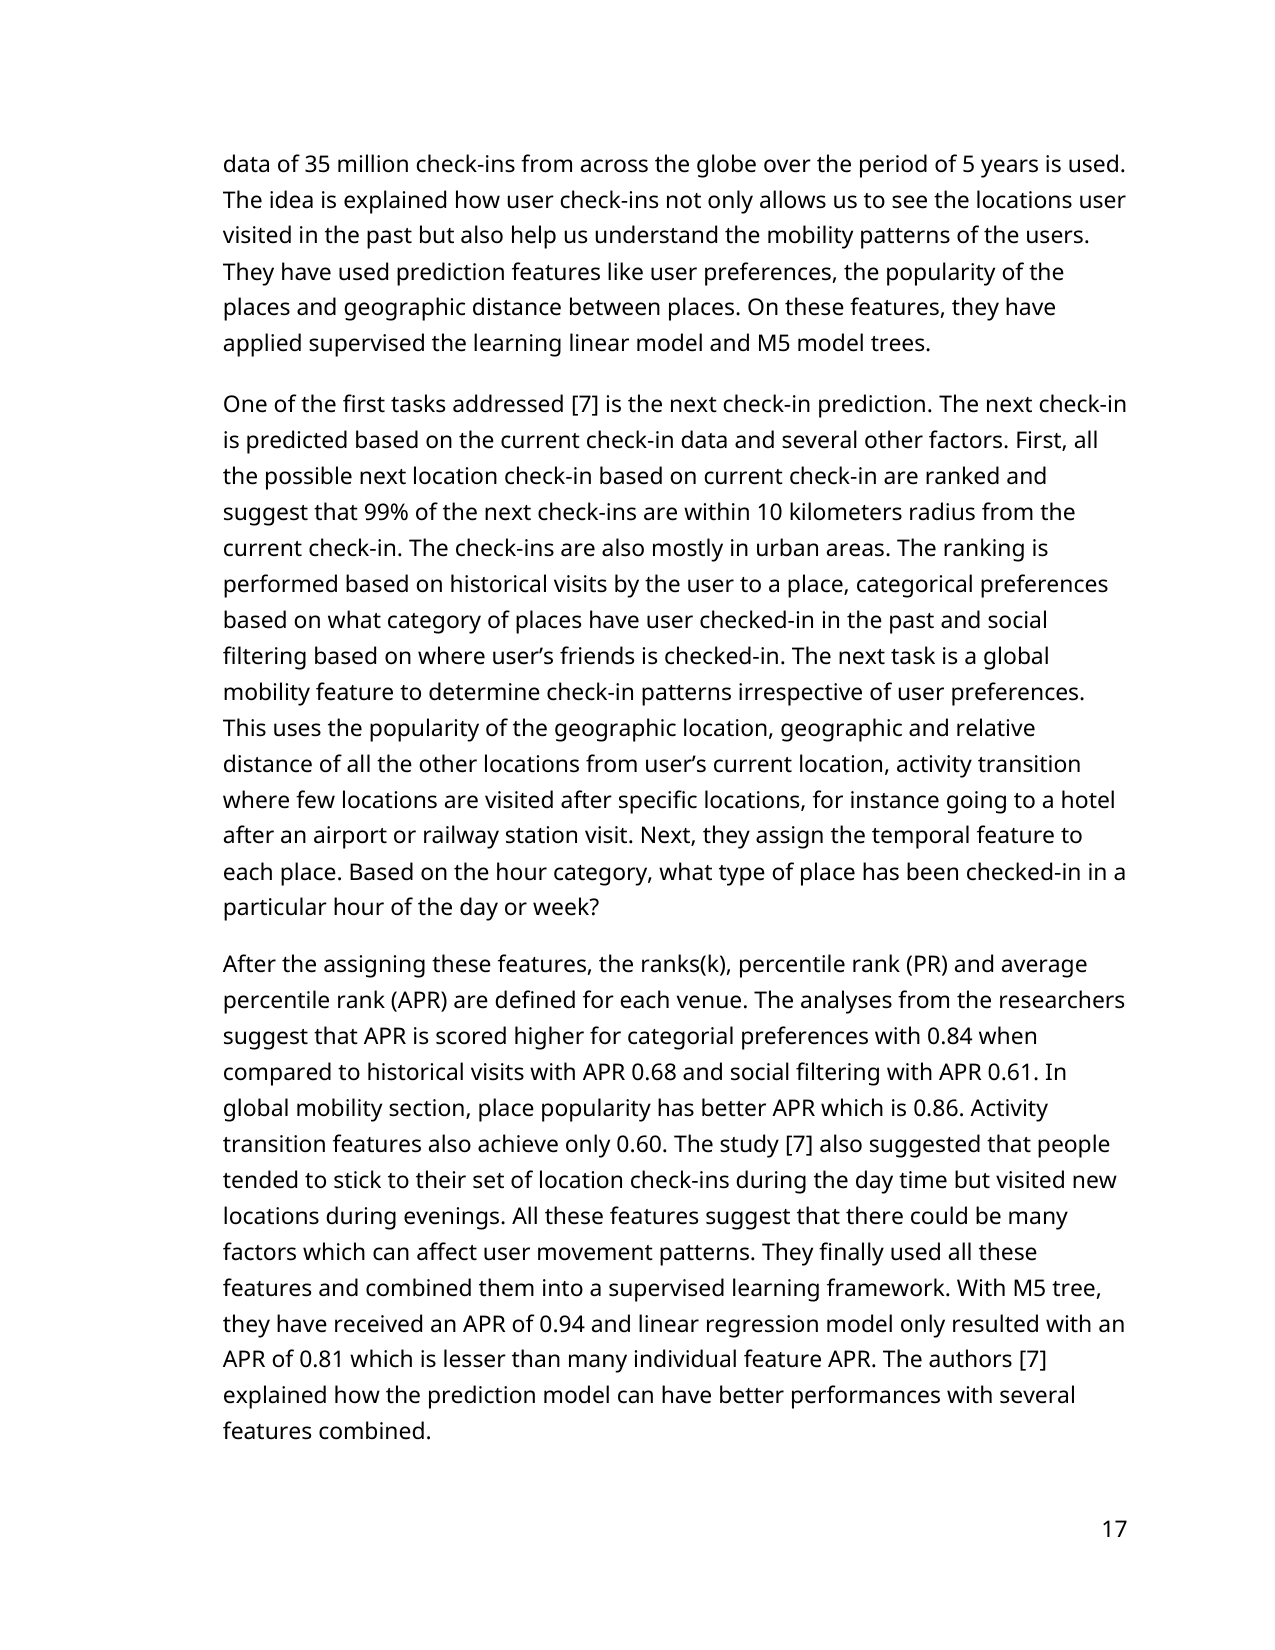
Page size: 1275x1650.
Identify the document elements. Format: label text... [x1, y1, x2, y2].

list After the assigning these features, the ranks(k), percentile rank (PR) and average percentile rank (APR) are defined for each venue. The analyses from the researchers suggest that APR is scored higher for categorial preferences with 0.84 when compared to historical visits with APR 0.68 and social filtering with APR 0.61. In global mobility section, place popularity has better APR which is 0.86. Activity transition features also achieve only 0.60. The study also suggested that people tended to stick to their set of location check-ins during the day time but visited new locations during evenings. All these features suggest that there could be many factors which can affect user movement patterns. They finally used all these features and combined them into a supervised learning framework. With M5 tree, they have received an APR of 0.94 and linear regression model only resulted with an APR of 0.81 which is lesser than many individual feature APR. The authors explained how the prediction model can have better performances with several features combined. [223, 948, 1127, 1447]
list One of the first tasks addressed is the next check-in prediction. The next check-in is predicted based on the current check-in data and several other factors. First, all the possible next location check-in based on current check-in are ranked and suggest that 99% of the next check-ins are within 10 kilometers radius from the current check-in. The check-ins are also mostly in urban areas. The ranking is performed based on historical visits by the user to a place, categorical preferences based on what category of places have user checked-in in the past and social filtering based on where user’s friends is checked-in. The next task is a global mobility feature to determine check-in patterns irrespective of user preferences. This uses the popularity of the geographic location, geographic and relative distance of all the other locations from user’s current location, activity transition where few locations are visited after specific locations, for instance going to a hotel after an airport or railway station visit. Next, they assign the temporal feature to each place. Based on the hour category, what type of place has been checked-in in a particular hour of the day or week? [223, 388, 1127, 923]
